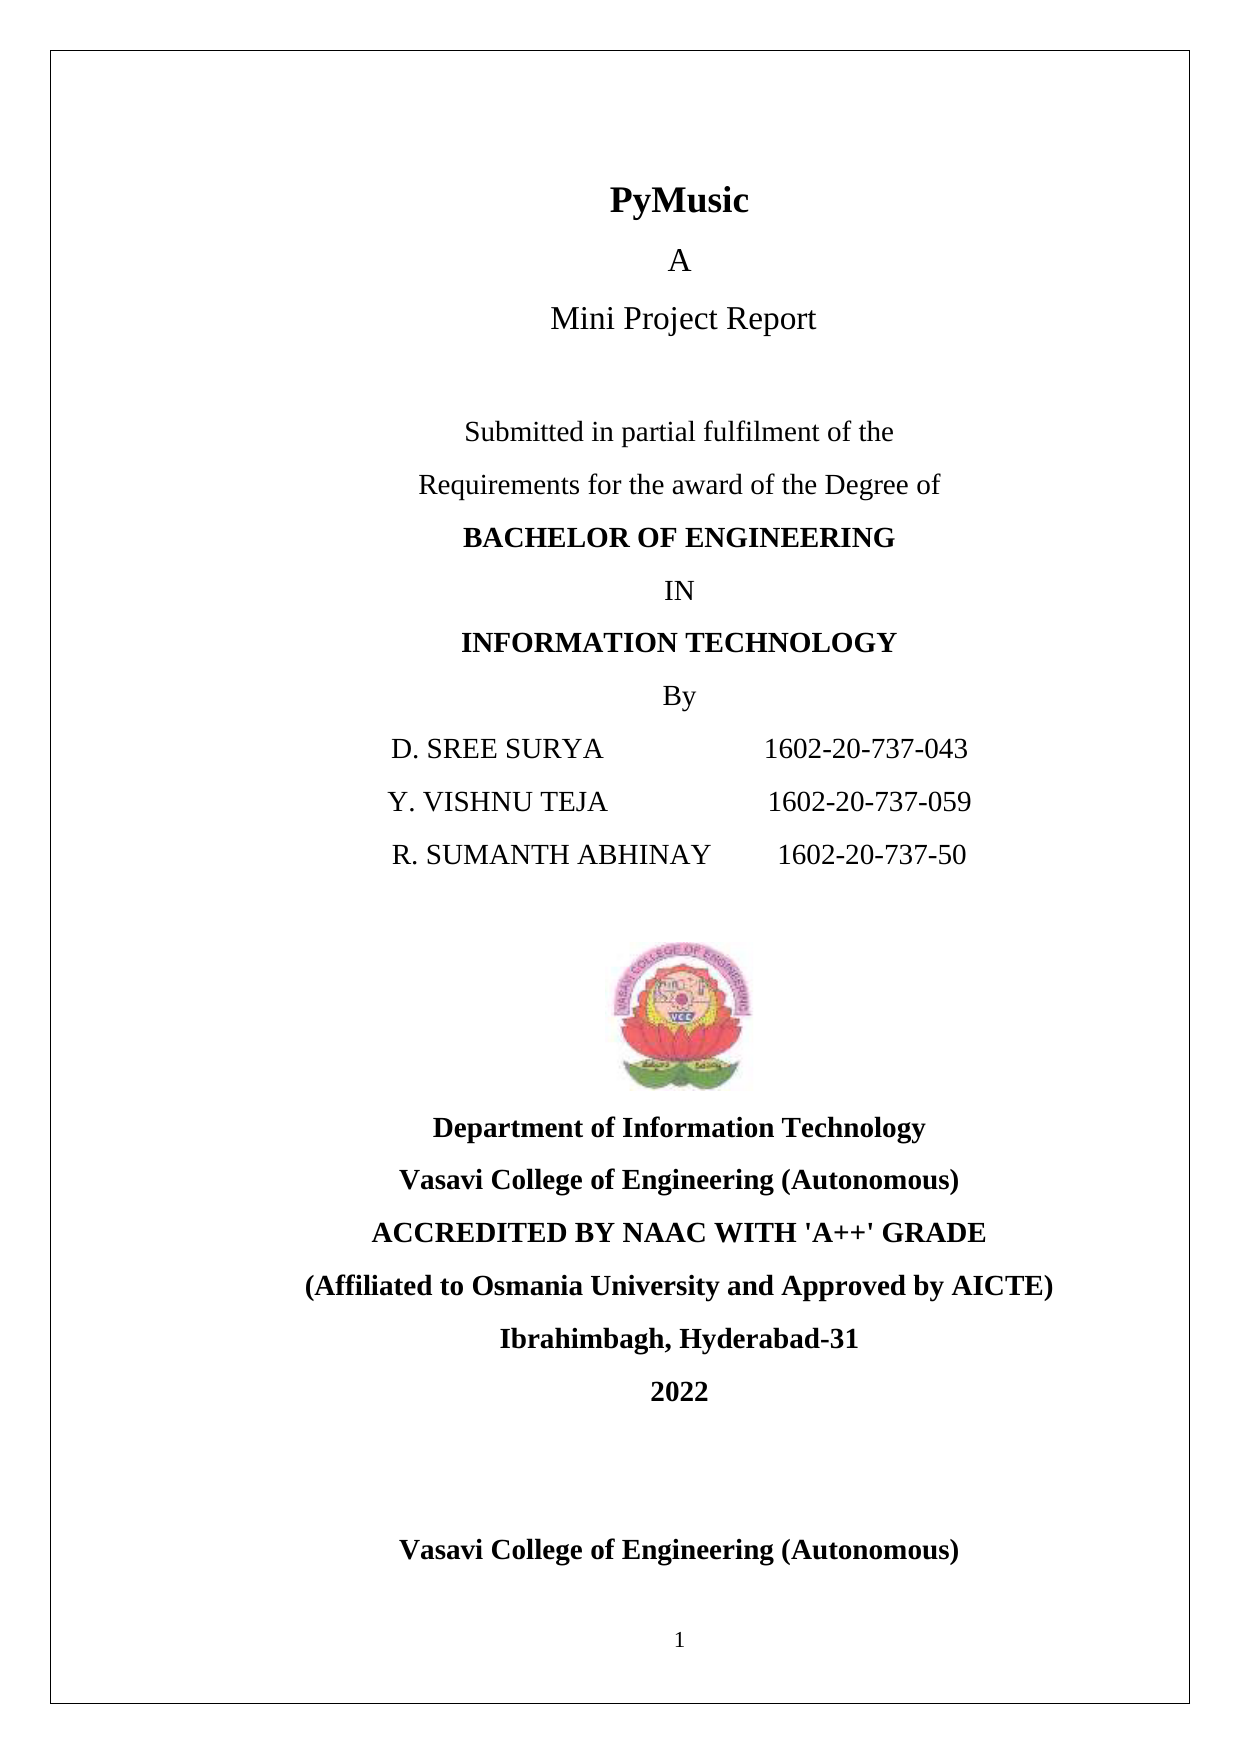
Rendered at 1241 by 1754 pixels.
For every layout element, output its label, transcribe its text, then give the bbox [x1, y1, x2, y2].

text R. SUMANTH ABHINAY 1602-20-737-50 [236, 837, 1122, 870]
picture [605, 942, 754, 1091]
text By [236, 678, 1122, 712]
text PyMusic [236, 177, 1122, 220]
text BACHELOR OF ENGINEERING [236, 520, 1122, 553]
text INFORMATION TECHNOLOGY [236, 626, 1122, 659]
text 2022 [236, 1374, 1122, 1407]
text Y. VISHNU TEJA 1602-20-737-059 [236, 784, 1122, 818]
text Mini Project Report [236, 298, 1122, 337]
text Ibrahimbagh, Hyderabad-31 [236, 1321, 1122, 1354]
text Vasavi College of Engineering (Autonomous) [236, 1162, 1122, 1196]
text Submitted in partial fulfilment of the [236, 414, 1122, 448]
text ACCREDITED BY NAAC WITH 'A++' GRADE [236, 1215, 1122, 1249]
text A [236, 240, 1122, 279]
text D. SREE SURYA 1602-20-737-043 [236, 731, 1122, 765]
text IN [236, 573, 1122, 606]
text Requirements for the award of the Degree of [236, 467, 1122, 501]
text Department of Information Technology [236, 1110, 1122, 1143]
text Vasavi College of Engineering (Autonomous) [236, 1532, 1122, 1566]
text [236, 1268, 1122, 1302]
